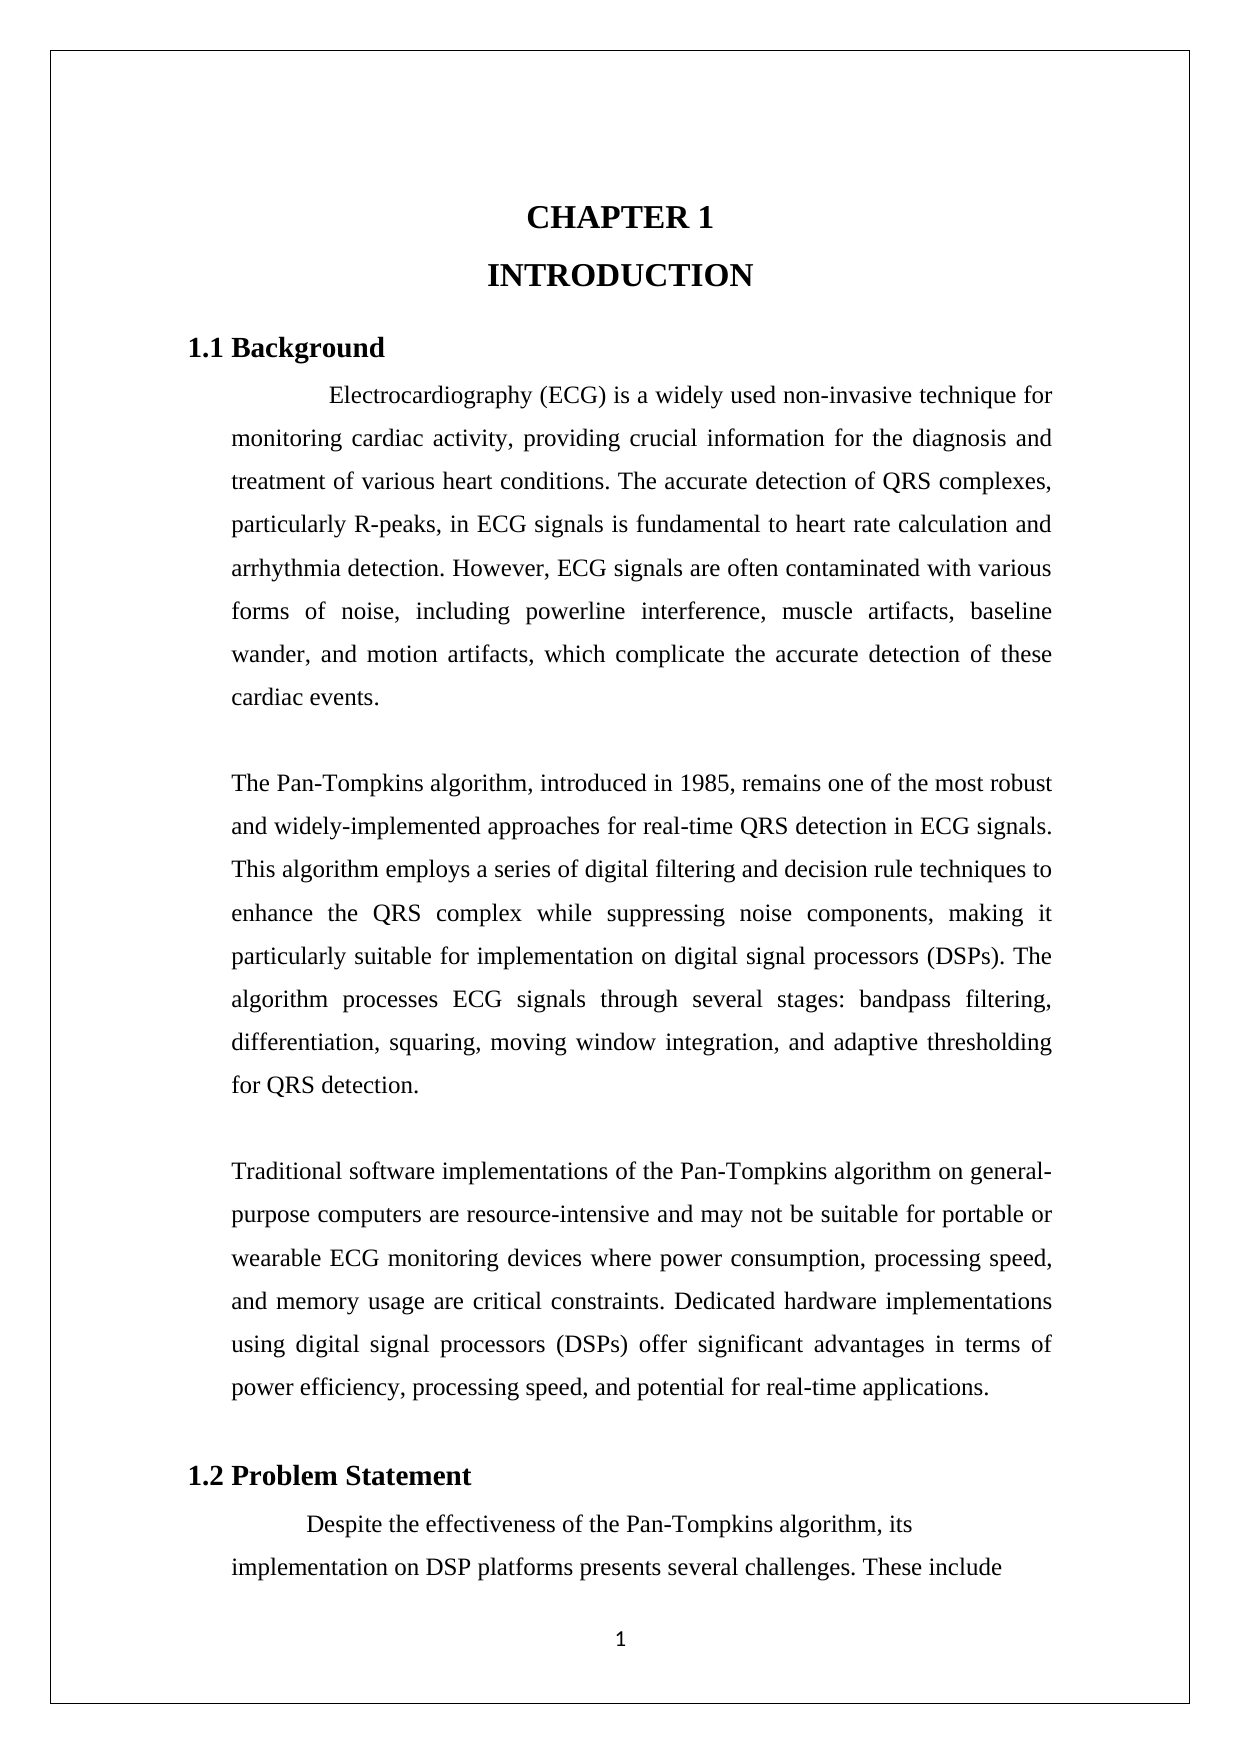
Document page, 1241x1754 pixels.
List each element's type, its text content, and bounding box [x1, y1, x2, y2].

text INTRODUCTION [187, 256, 1053, 294]
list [231, 1509, 1053, 1581]
list Electrocardiography (ECG) is a widely used non-invasive technique for monitoring cardiac activity, providing crucial information for the diagnosis and treatment of various heart conditions. The accurate detection of QRS complexes, particularly R-peaks, in ECG signals is fundamental to heart rate calculation and arrhythmia detection. However, ECG signals are often contaminated with various forms of noise, including powerline interference, muscle artifacts, baseline wander, and motion artifacts, which complicate the accurate detection of these cardiac events. [231, 380, 1053, 711]
list The Pan-Tompkins algorithm, introduced in 1985, remains one of the most robust and widely-implemented approaches for real-time QRS detection in ECG signals. This algorithm employs a series of digital filtering and decision rule techniques to enhance the QRS complex while suppressing noise components, making it particularly suitable for implementation on digital signal processors (DSPs). The algorithm processes ECG signals through several stages: bandpass filtering, differentiation, squaring, moving window integration, and adaptive thresholding for QRS detection. [231, 768, 1053, 1099]
list Traditional software implementations of the Pan-Tompkins algorithm on general-purpose computers are resource-intensive and may not be suitable for portable or wearable ECG monitoring devices where power consumption, processing speed, and memory usage are critical constraints. Dedicated hardware implementations using digital signal processors (DSPs) offer significant advantages in terms of power efficiency, processing speed, and potential for real-time applications. [231, 1156, 1053, 1401]
text CHAPTER 1 [187, 198, 1053, 236]
list Problem Statement [187, 1458, 1053, 1492]
list Background [187, 330, 1053, 363]
